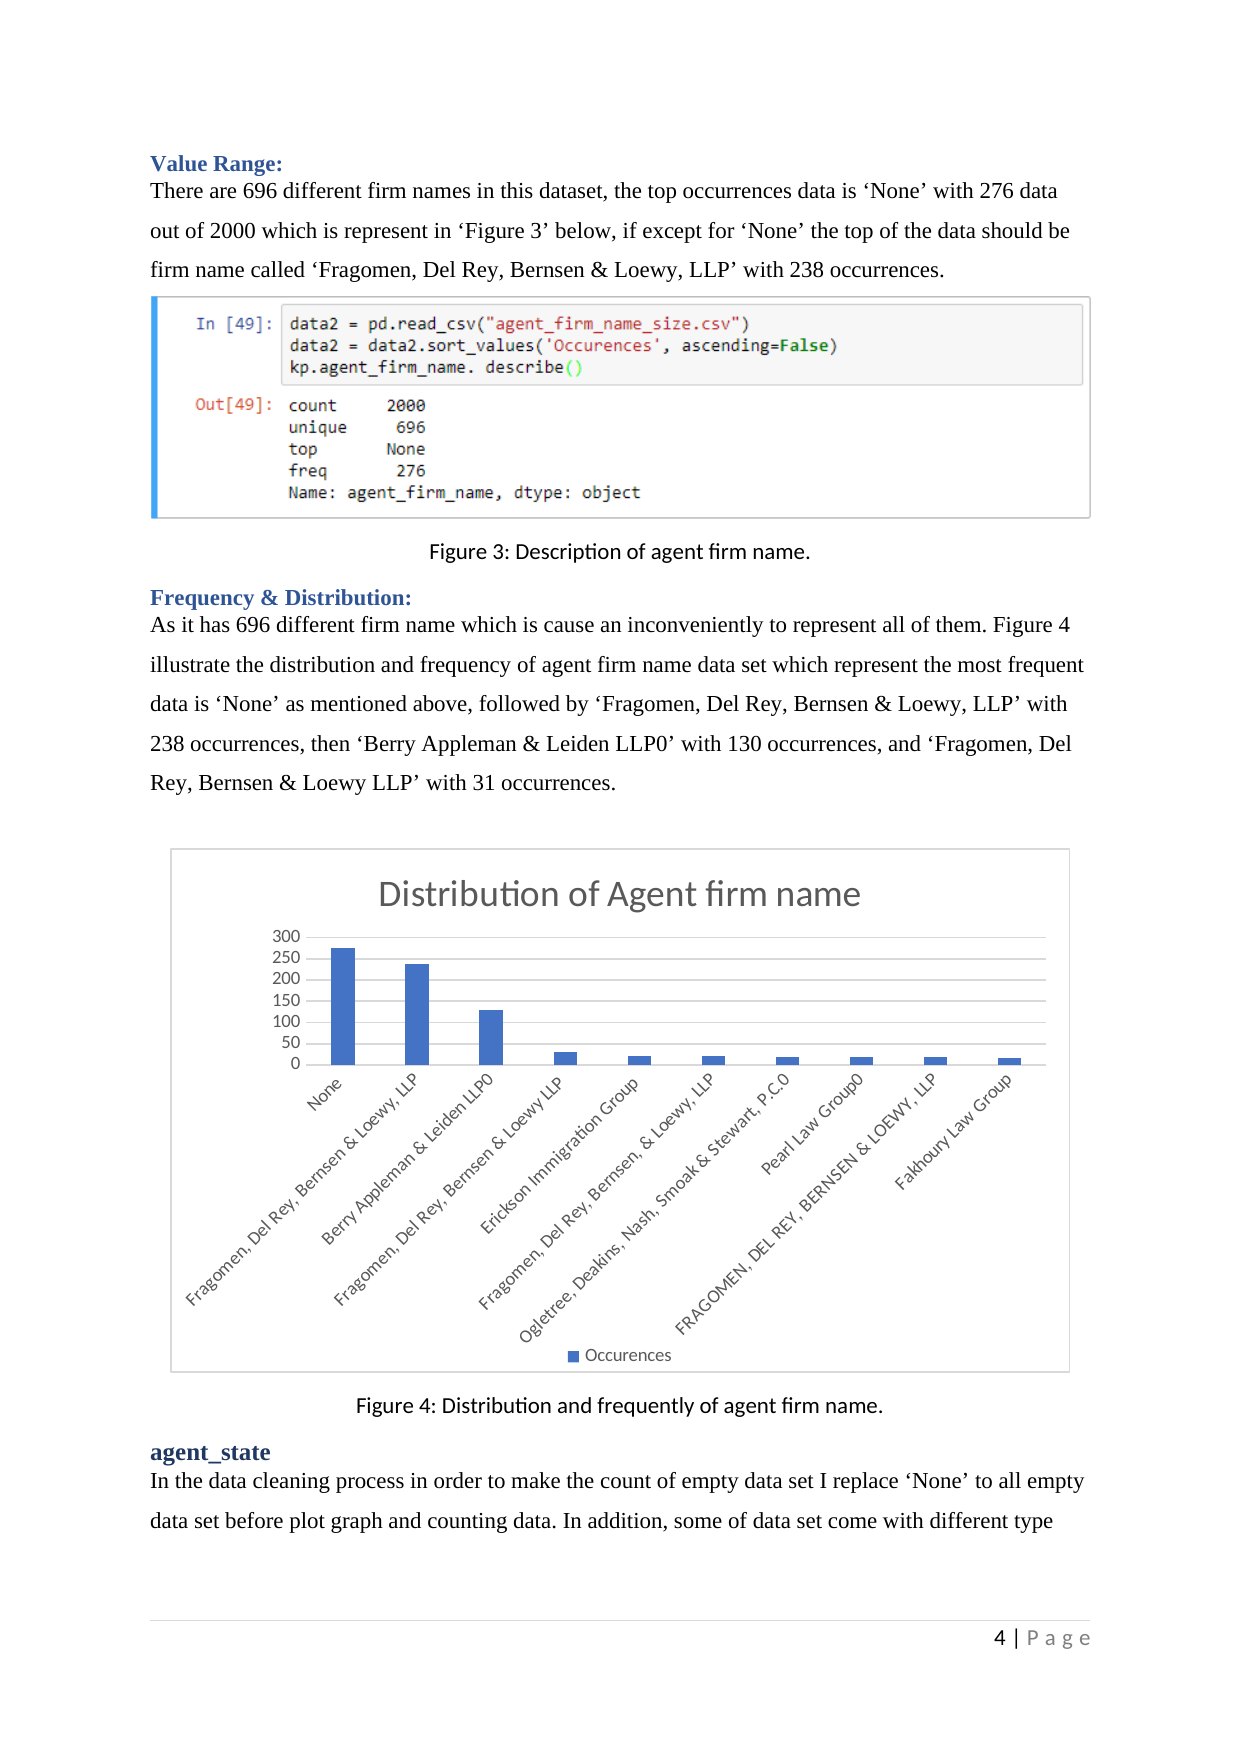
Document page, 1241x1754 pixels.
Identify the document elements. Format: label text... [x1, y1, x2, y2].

picture [150, 296, 1091, 520]
text Figure 4: Distribution and frequently of agent firm name. [150, 1391, 1090, 1419]
text As it has 696 different firm name which is cause an inconveniently to represent all of them. Figure 4 illustrate the distribution and frequency of agent firm name data set which represent the most frequent data is ‘None’ as mentioned above, followed by ‘Fragomen, Del Rey, Bernsen & Loewy, LLP’ with 238 occurrences, then ‘Berry Appleman & Leiden LLP0’ with 130 occurrences, and ‘Fragomen, Del Rey, Bernsen & Loewy LLP’ with 31 occurrences. [150, 611, 1090, 795]
text There are 696 different firm names in this dataset, the top occurrences data is ‘None’ with 276 data out of 2000 which is represent in ‘Figure 3’ below, if except for ‘None’ the top of the data should be firm name called ‘Fragomen, Del Rey, Bernsen & Loewy, LLP’ with 238 occurrences. [150, 178, 1090, 283]
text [150, 1467, 1090, 1533]
subtitle Frequency & Distribution: [150, 583, 1090, 610]
subtitle agent_state [150, 1437, 1090, 1466]
text Figure 3: Description of agent firm name. [150, 537, 1090, 566]
subtitle Value Range: [150, 150, 1090, 176]
